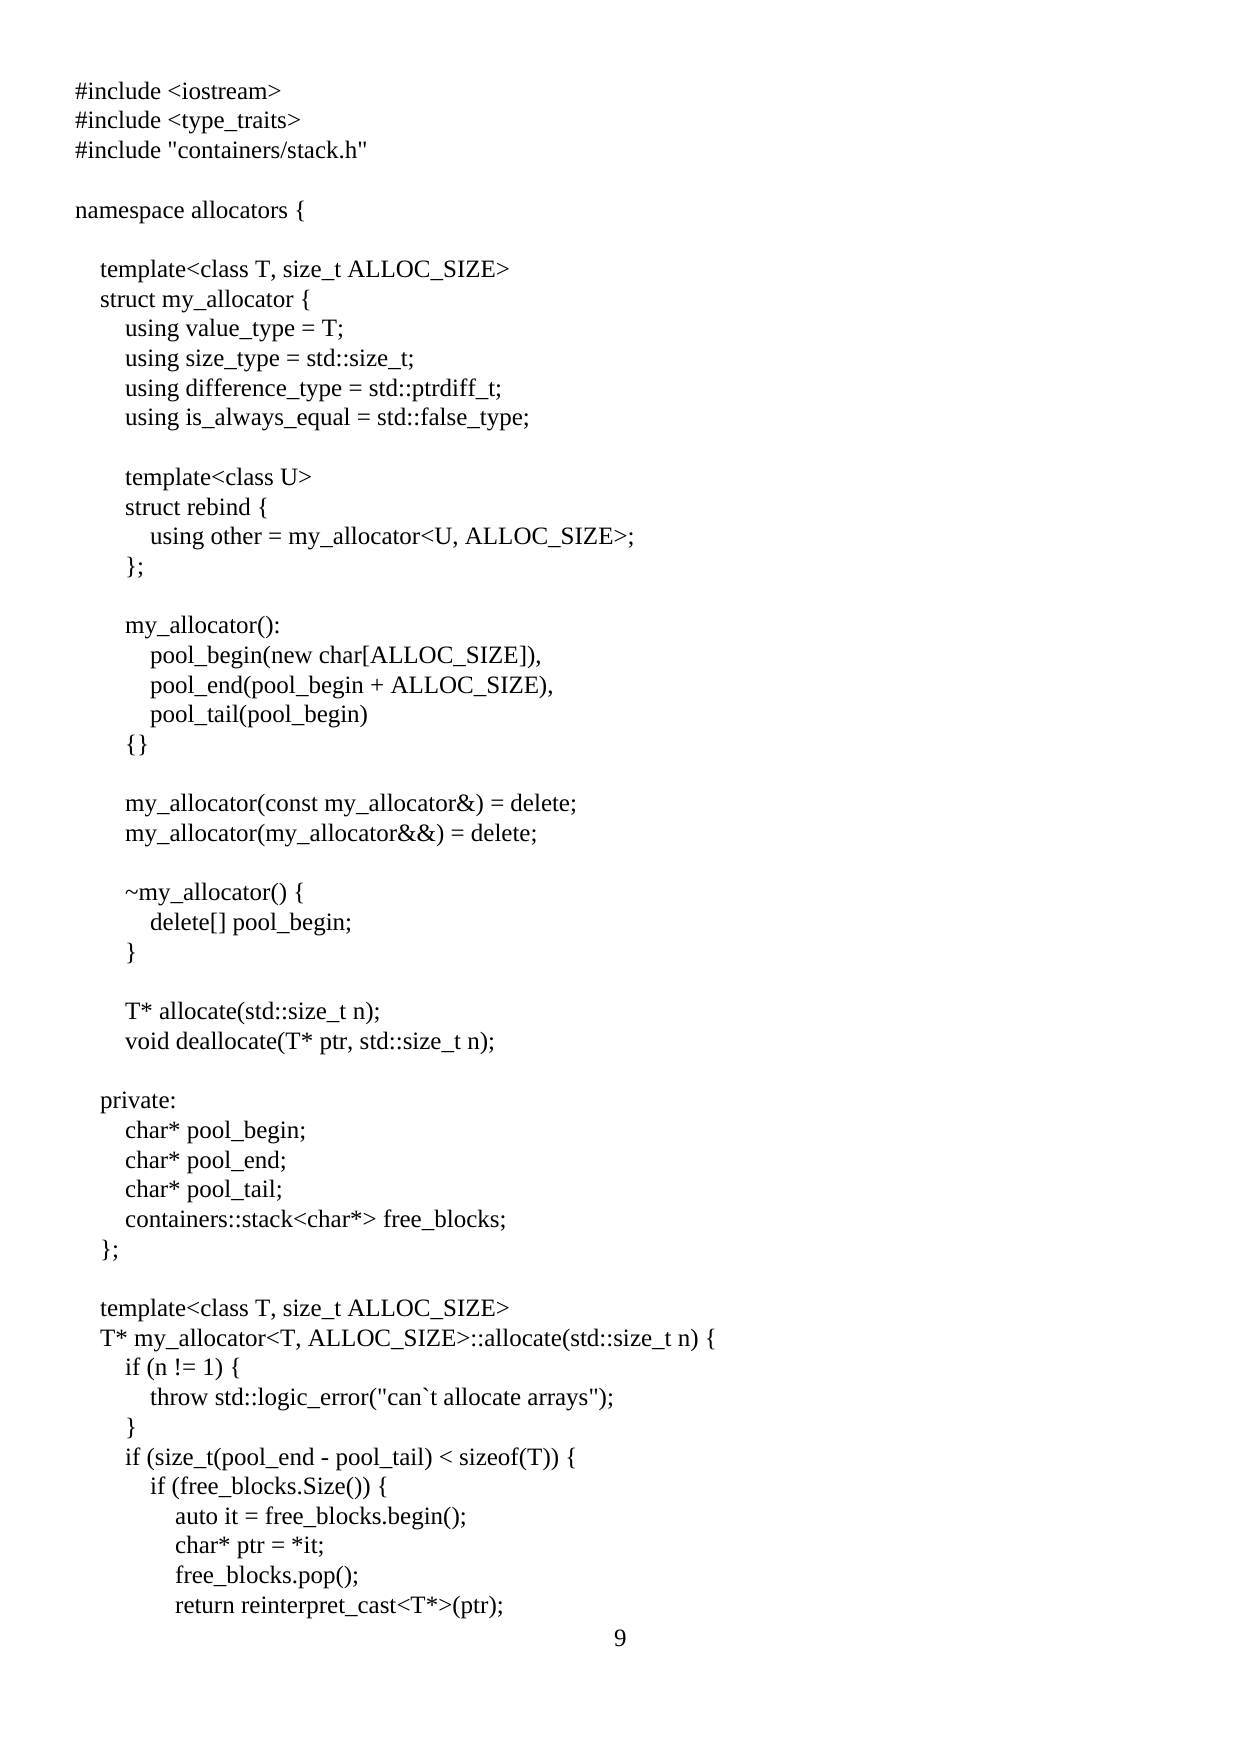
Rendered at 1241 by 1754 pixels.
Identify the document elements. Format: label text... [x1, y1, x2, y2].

text #include <iostream> [75, 75, 1165, 105]
text template<class T, size_t ALLOC_SIZE> [75, 1292, 1165, 1322]
text template<class U> [75, 461, 1165, 491]
text char* pool_tail; [75, 1173, 1165, 1203]
text using other = my_allocator<U, ALLOC_SIZE>; [75, 520, 1165, 550]
text }; [75, 550, 1165, 580]
text if (free_blocks.Size()) { [75, 1470, 1165, 1500]
text pool_end(pool_begin + ALLOC_SIZE), [75, 669, 1165, 698]
text } [75, 1411, 1165, 1441]
text }; [75, 1233, 1165, 1262]
text T* my_allocator<T, ALLOC_SIZE>::allocate(std::size_t n) { [75, 1322, 1165, 1352]
text using is_always_equal = std::false_type; [75, 402, 1165, 431]
text if (size_t(pool_end - pool_tail) < sizeof(T)) { [75, 1441, 1165, 1470]
text } [75, 936, 1165, 966]
text my_allocator(my_allocator&&) = delete; [75, 817, 1165, 847]
text my_allocator(): [75, 609, 1165, 639]
text #include "containers/stack.h" [75, 134, 1165, 164]
text template<class T, size_t ALLOC_SIZE> [75, 253, 1165, 283]
text free_blocks.pop(); [75, 1559, 1165, 1589]
text struct rebind { [75, 491, 1165, 520]
text {} [75, 728, 1165, 758]
text using difference_type = std::ptrdiff_t; [75, 372, 1165, 402]
text pool_tail(pool_begin) [75, 698, 1165, 728]
text char* ptr = *it; [75, 1530, 1165, 1559]
text containers::stack<char*> free_blocks; [75, 1203, 1165, 1233]
text my_allocator(const my_allocator&) = delete; [75, 787, 1165, 817]
text T* allocate(std::size_t n); [75, 995, 1165, 1025]
text delete[] pool_begin; [75, 906, 1165, 936]
text auto it = free_blocks.begin(); [75, 1500, 1165, 1530]
text private: [75, 1084, 1165, 1114]
text namespace allocators { [75, 194, 1165, 223]
text ~my_allocator() { [75, 877, 1165, 906]
text void deallocate(T* ptr, std::size_t n); [75, 1025, 1165, 1055]
text using size_type = std::size_t; [75, 342, 1165, 372]
text pool_begin(new char[ALLOC_SIZE]), [75, 639, 1165, 669]
text if (n != 1) { [75, 1352, 1165, 1381]
text #include <type_traits> [75, 105, 1165, 134]
text using value_type = T; [75, 312, 1165, 342]
text char* pool_end; [75, 1144, 1165, 1173]
text char* pool_begin; [75, 1114, 1165, 1144]
text struct my_allocator { [75, 283, 1165, 312]
text throw std::logic_error("can`t allocate arrays"); [75, 1381, 1165, 1411]
text return reinterpret_cast<T*>(ptr); [75, 1589, 1165, 1619]
